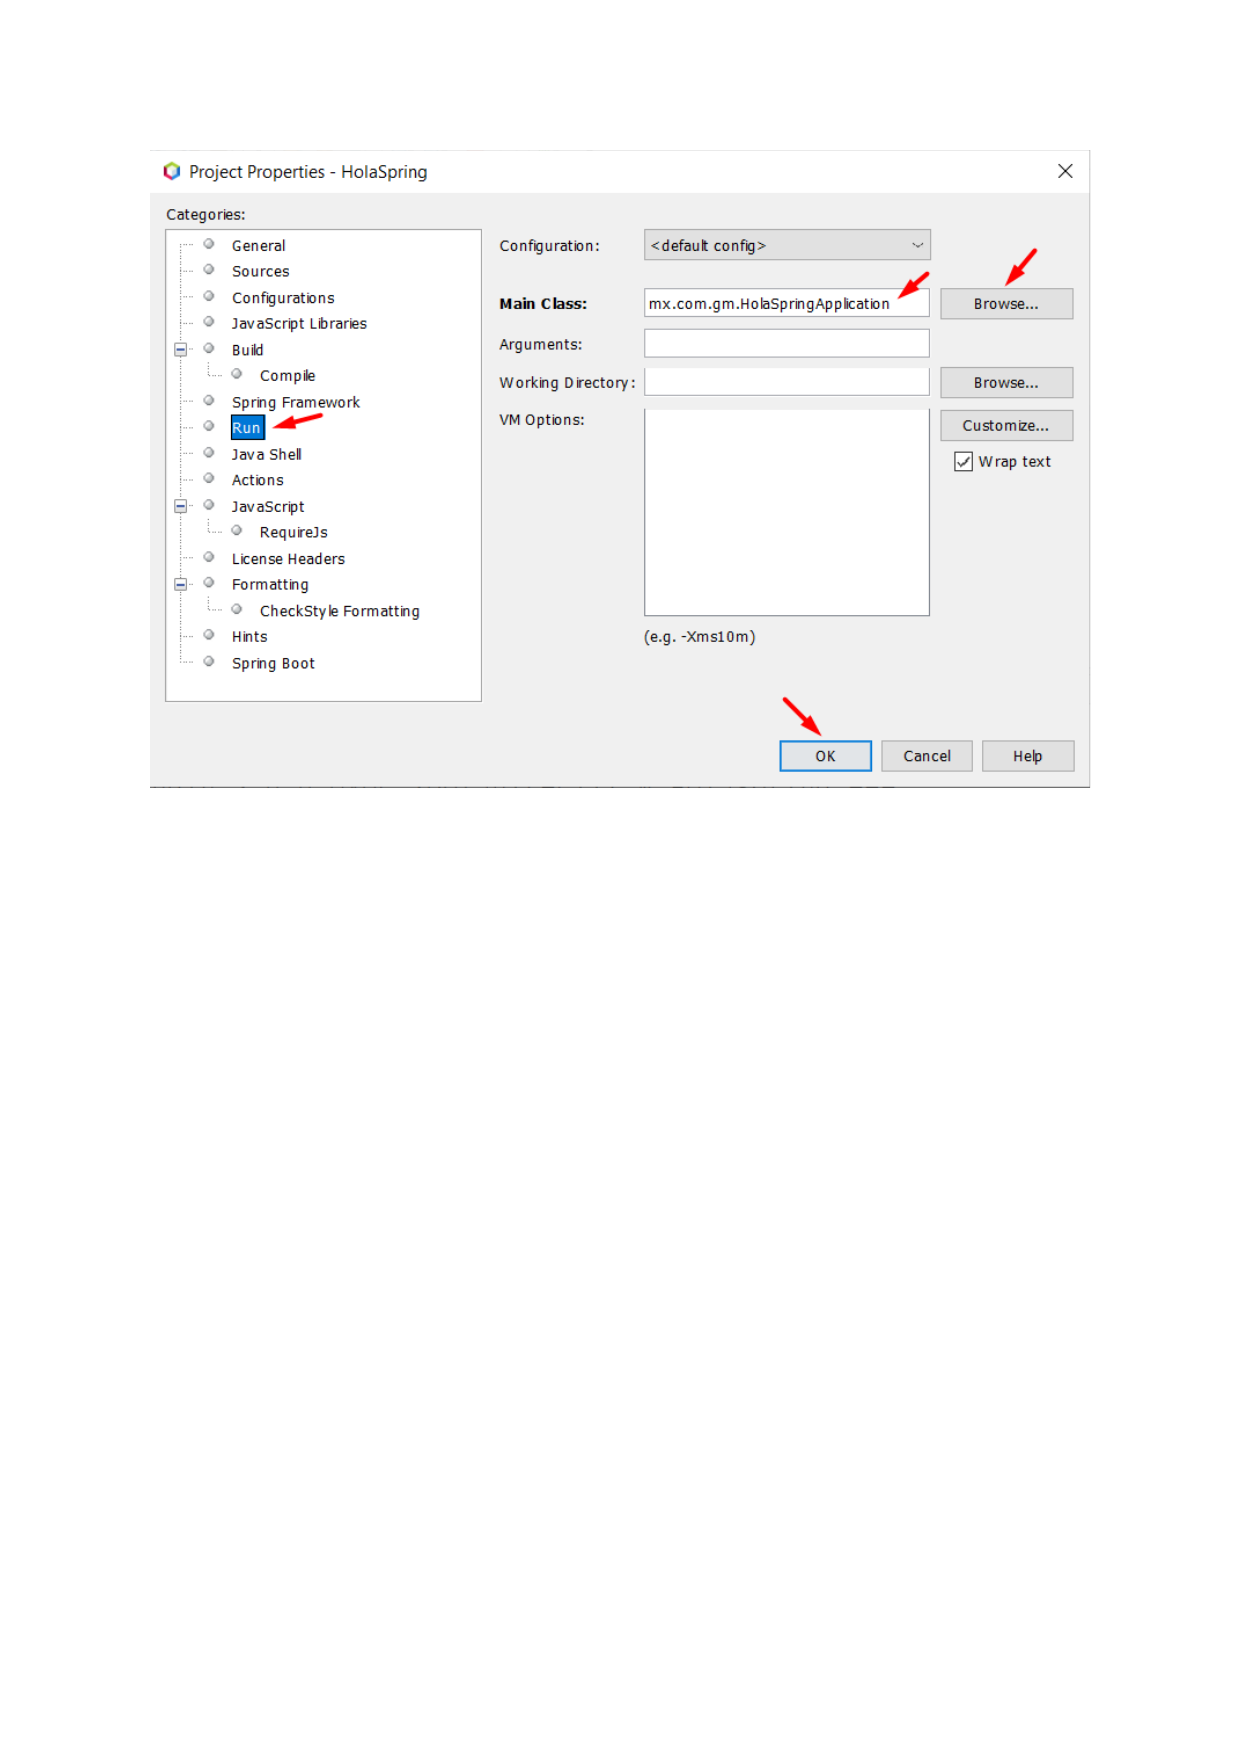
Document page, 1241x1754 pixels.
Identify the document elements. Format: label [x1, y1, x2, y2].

picture [150, 150, 1091, 788]
